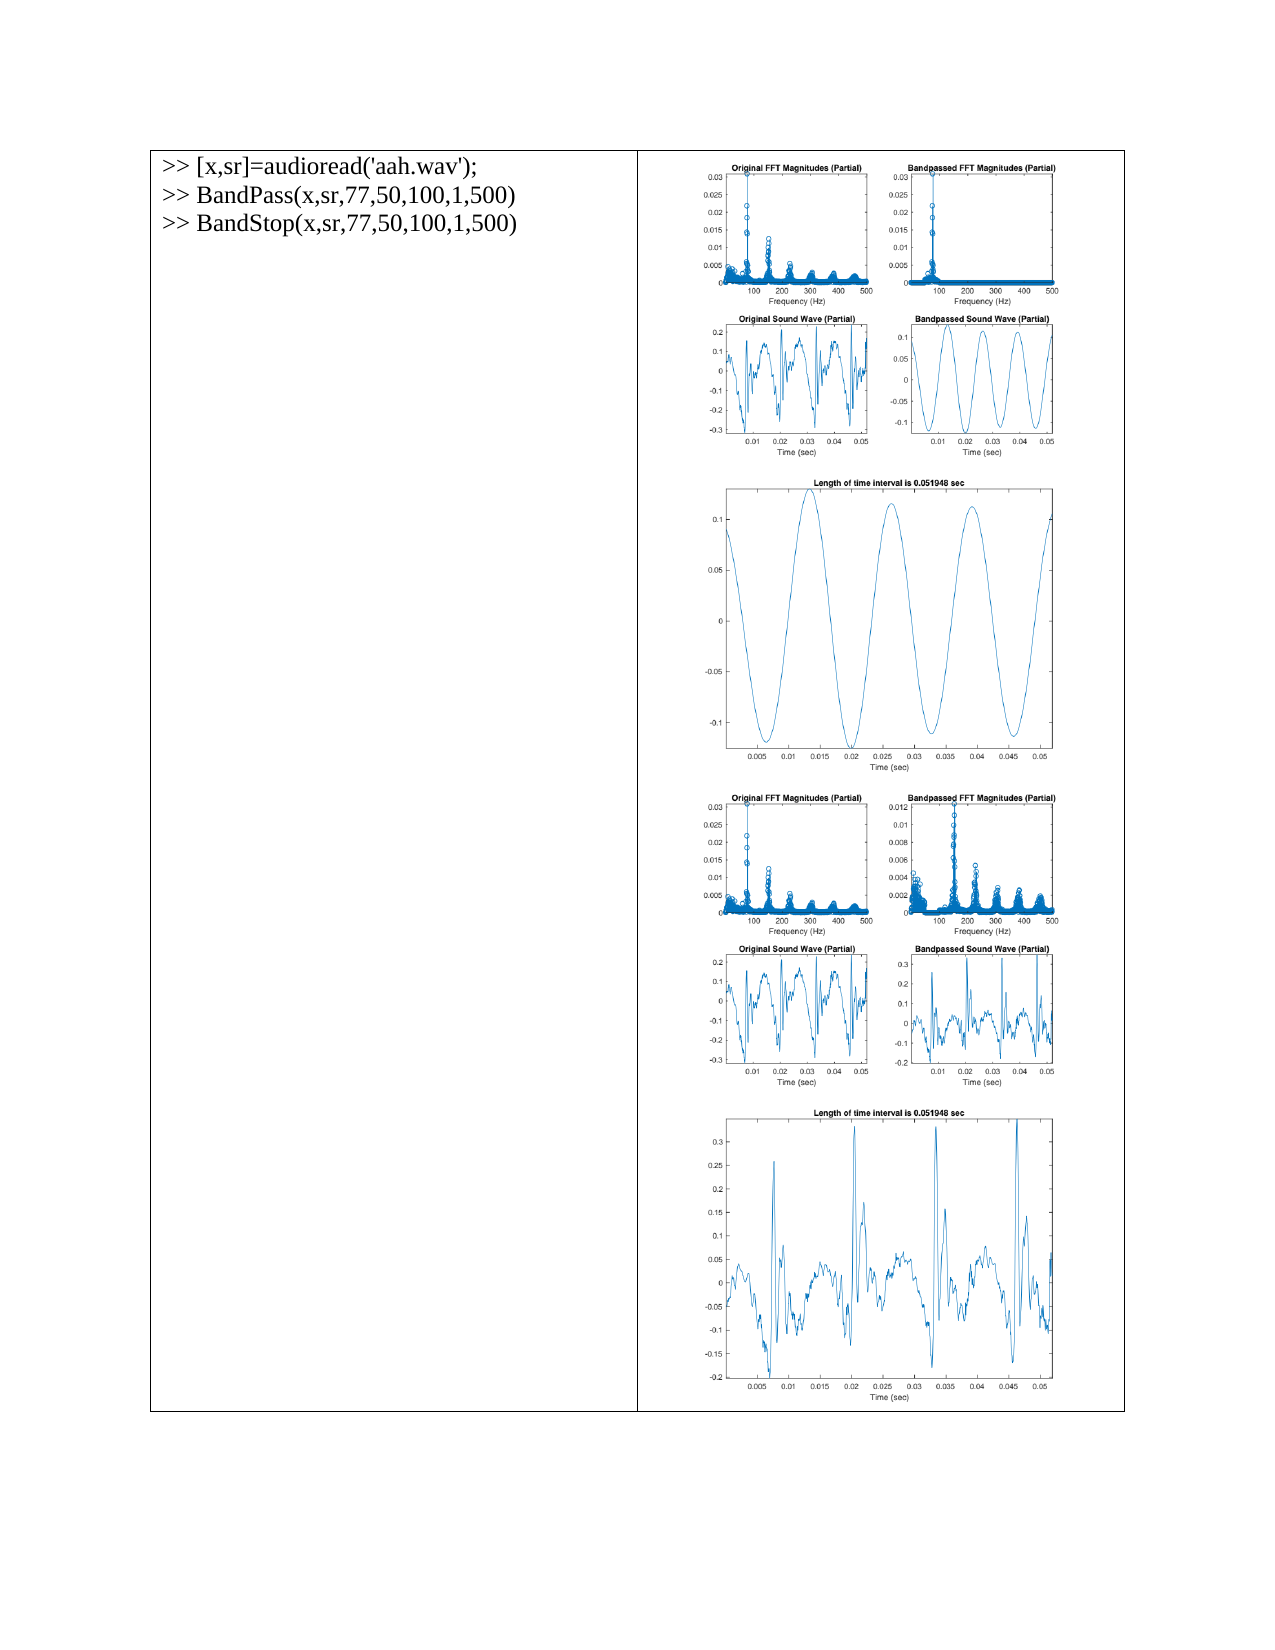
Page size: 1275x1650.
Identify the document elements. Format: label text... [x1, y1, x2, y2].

table_header [638, 151, 1124, 1411]
table_header >> [x,sr]=audioread('aah.wav'); >> BandPass(x,sr,77,50,100,1,500) >> BandStop(x,sr,77,50,100,1,500) [151, 151, 637, 1411]
